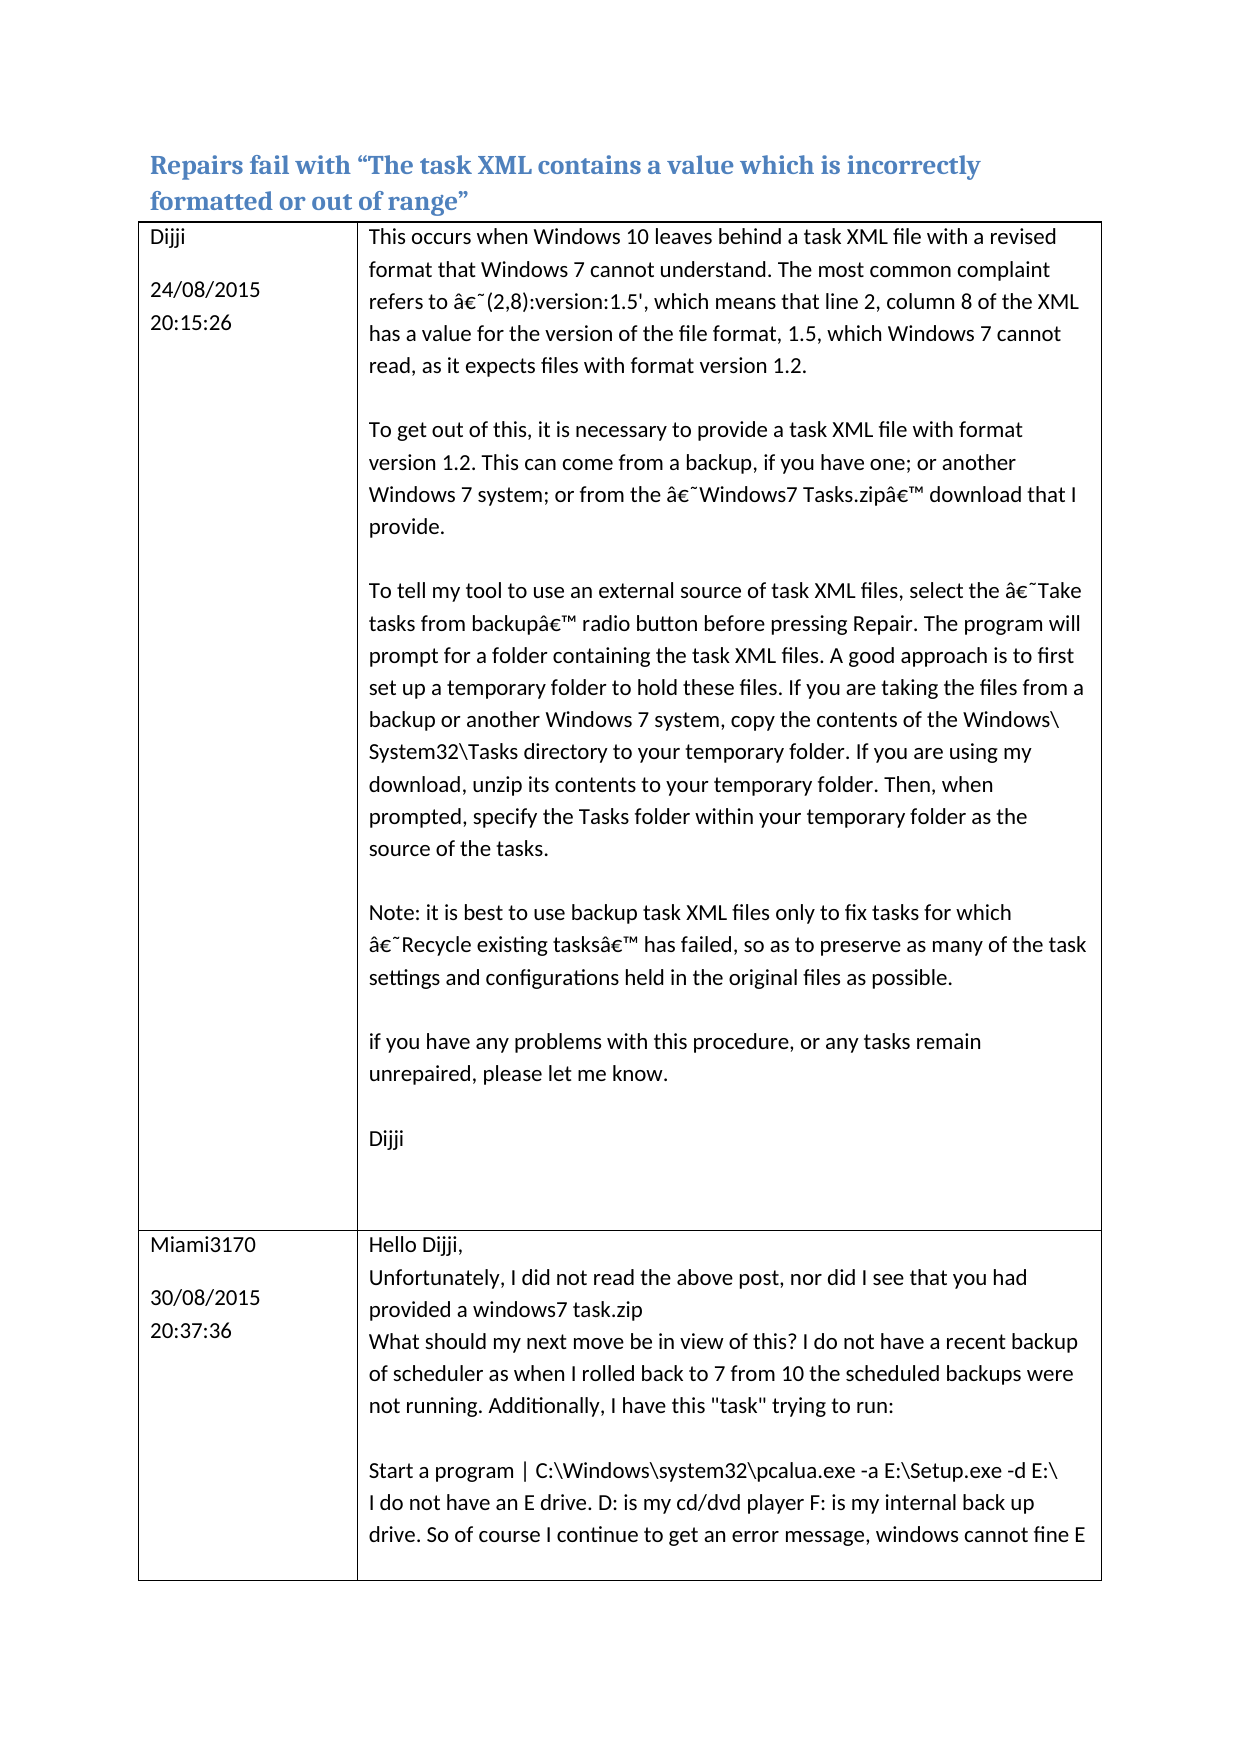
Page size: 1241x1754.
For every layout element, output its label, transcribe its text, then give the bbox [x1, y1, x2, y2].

subtitle Repairs fail with “The task XML contains a value which is incorrectly formatted or out of range” [150, 150, 1090, 217]
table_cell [139, 1231, 357, 1580]
table_header This occurs when Windows 10 leaves behind a task XML file with a revised format that Windows 7 cannot understand. The most common complaint refers to â€˜(2,8):version:1.5', which means that line 2, column 8 of the XML has a value for the version of the file format, 1.5, which Windows 7 cannot read, as it expects files with format version 1.2. To get out of this, it is necessary to provide a task XML file with format version 1.2. This can come from a backup, if you have one; or another Windows 7 system; or from the â€˜Windows7 Tasks.zipâ€™ download that I provide. To tell my tool to use an external source of task XML files, select the â€˜Take tasks from backupâ€™ radio button before pressing Repair. The program will prompt for a folder containing the task XML files. A good approach is to first set up a temporary folder to hold these files. If you are taking the files from a backup or another Windows 7 system, copy the contents of the Windows\System32\Tasks directory to your temporary folder. If you are using my download, unzip its contents to your temporary folder. Then, when prompted, specify the Tasks folder within your temporary folder as the source of the tasks. Note: it is best to use backup task XML files only to fix tasks for which â€˜Recycle existing tasksâ€™ has failed, so as to preserve as many of the task settings and configurations held in the original files as possible. if you have any problems with this procedure, or any tasks remain unrepaired, please let me know. Dijji [358, 223, 1101, 1229]
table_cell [358, 1231, 1101, 1580]
table_header Dijji 24/08/2015 20:15:26 [139, 223, 357, 1229]
